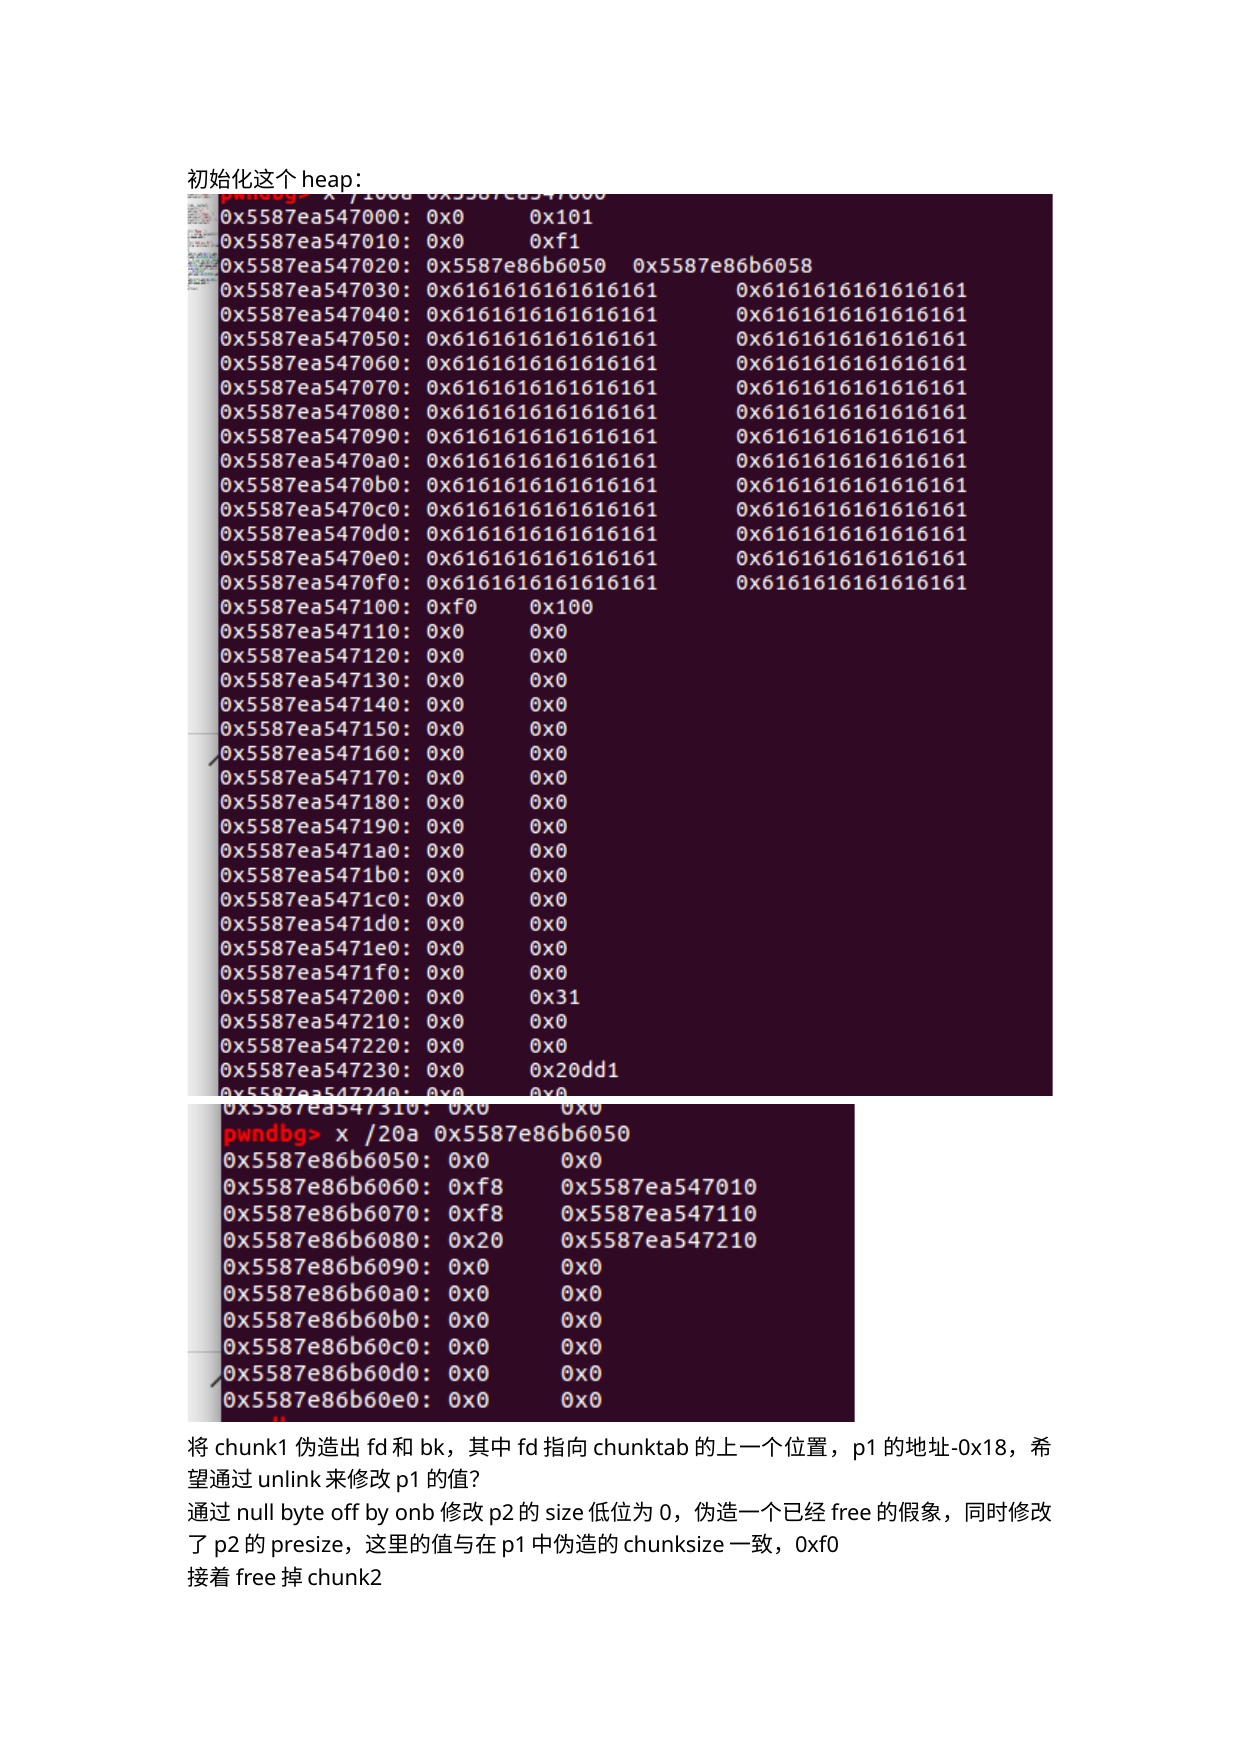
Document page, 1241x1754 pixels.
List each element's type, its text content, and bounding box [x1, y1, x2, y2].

text 初始化这个heap： [187, 162, 1053, 194]
text 通过null byte off by onb修改p2的size低位为0，伪造一个已经free的假象，同时修改了p2的presize，这里的值与在p1中伪造的chunksize一致，0xf0 [187, 1494, 1053, 1559]
text 将chunk1伪造出fd和bk，其中fd指向chunktab的上一个位置，p1的地址-0x18，希望通过unlink来修改p1的值？ [187, 1429, 1053, 1494]
picture [187, 1104, 855, 1422]
text 接着free掉chunk2 [187, 1559, 1053, 1592]
picture [187, 194, 1053, 1096]
